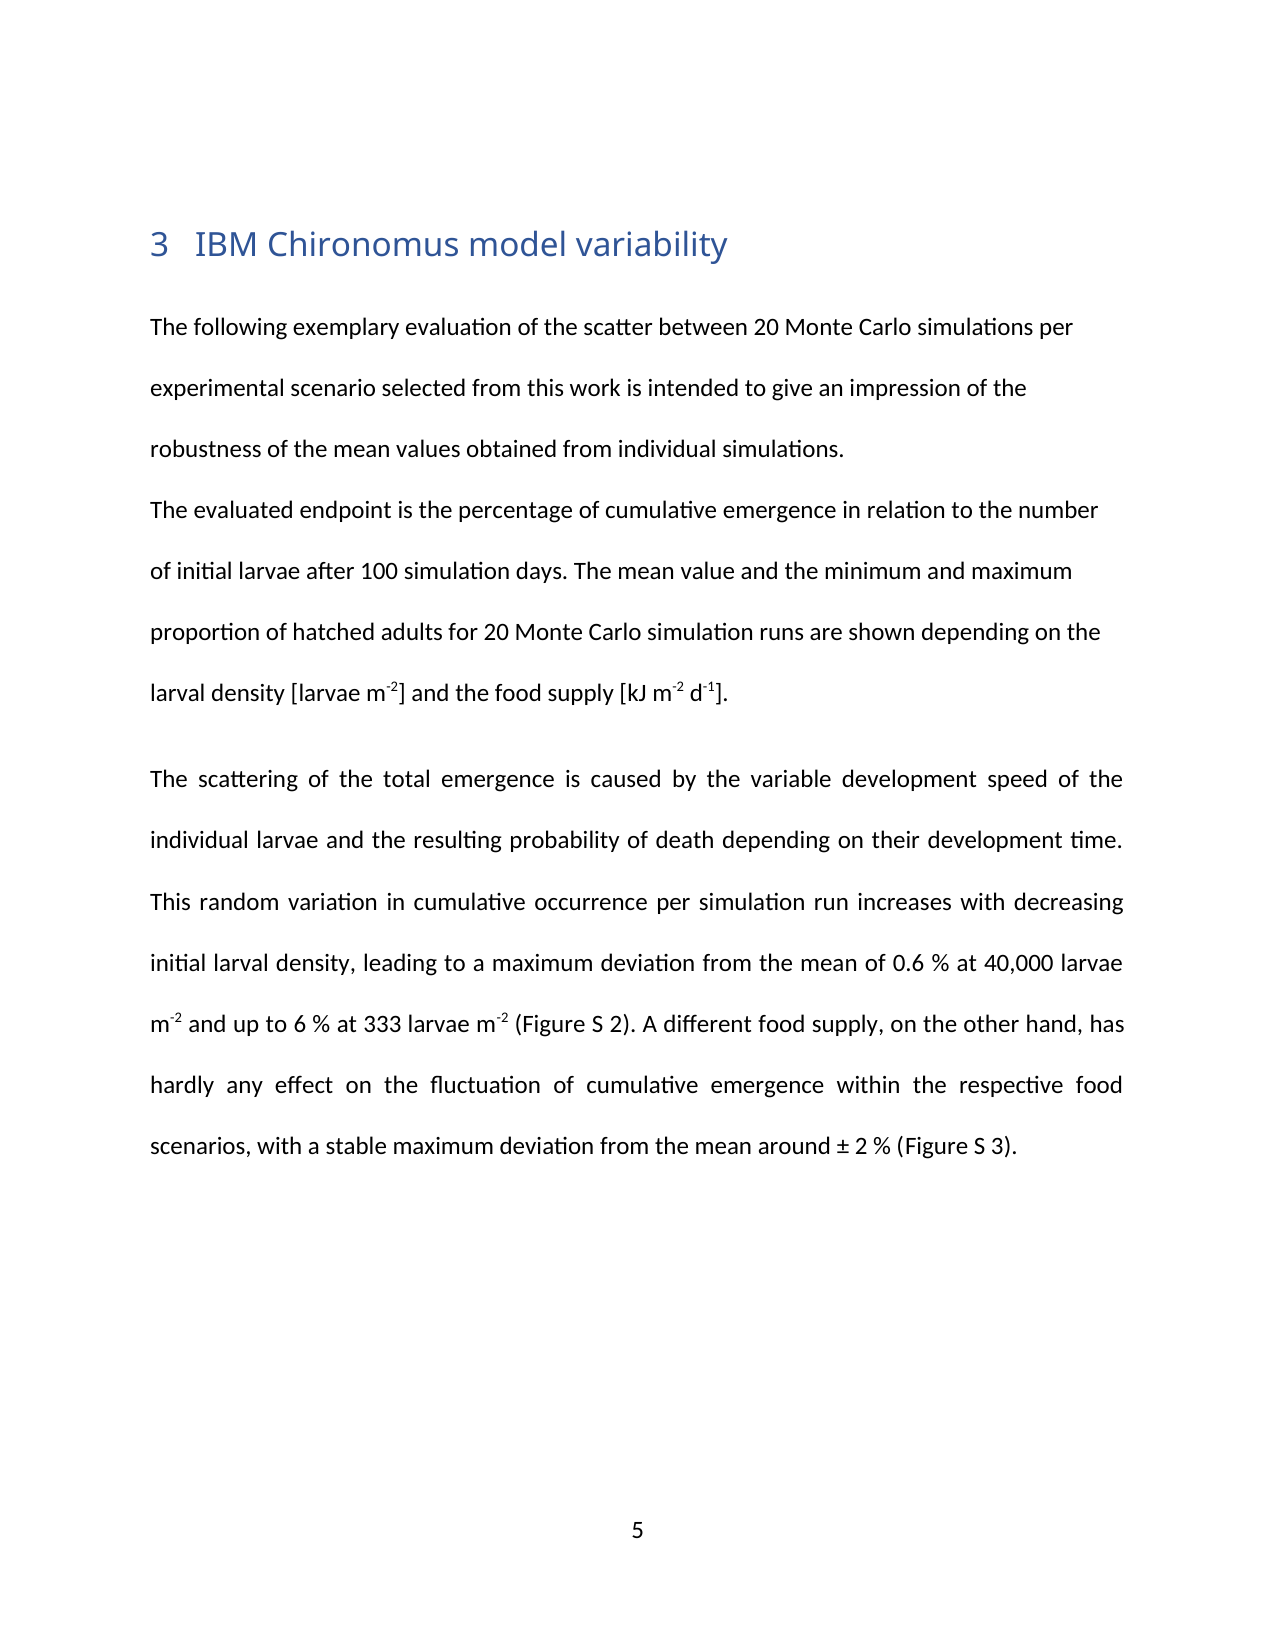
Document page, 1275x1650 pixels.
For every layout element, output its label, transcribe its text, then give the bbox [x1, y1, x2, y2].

text The scattering of the total emergence is caused by the variable development speed of the individual larvae and the resulting probability of death depending on their development time. This random variation in cumulative occurrence per simulation run increases with decreasing initial larval density, leading to a maximum deviation from the mean of 0.6 % at 40,000 larvae m-2 and up to 6 % at 333 larvae m-2 (Figure S 2). A different food supply, on the other hand, has hardly any effect on the fluctuation of cumulative emergence within the respective food scenarios, with a stable maximum deviation from the mean around ± 2 % (Figure S 3). [150, 763, 1125, 1160]
subtitle IBM Chironomus model variability [150, 220, 1125, 266]
text The evaluated endpoint is the percentage of cumulative emergence in relation to the number of initial larvae after 100 simulation days. The mean value and the minimum and maximum proportion of hatched adults for 20 Monte Carlo simulation runs are shown depending on the larval density [larvae m-2] and the food supply [kJ m-2 d-1]. [150, 494, 1125, 708]
text The following exemplary evaluation of the scatter between 20 Monte Carlo simulations per experimental scenario selected from this work is intended to give an impression of the robustness of the mean values obtained from individual simulations. [150, 311, 1125, 464]
